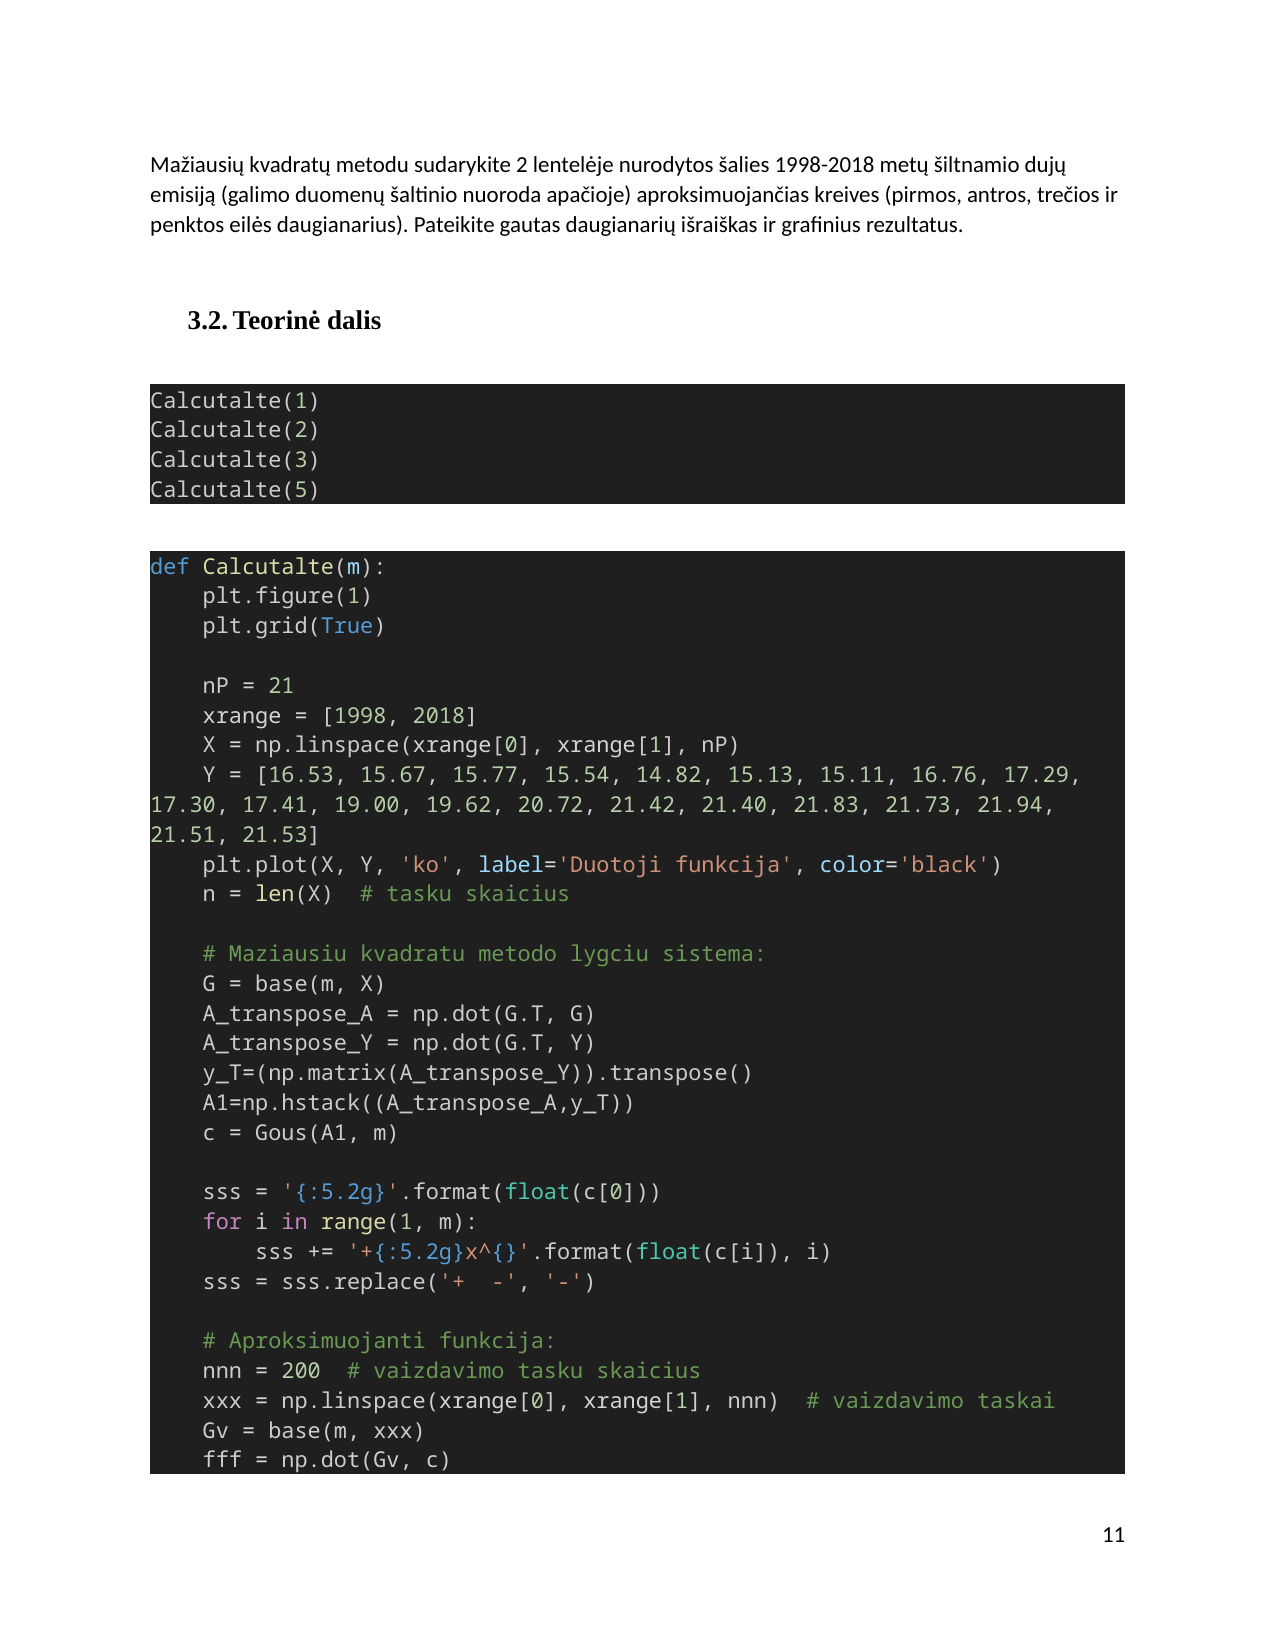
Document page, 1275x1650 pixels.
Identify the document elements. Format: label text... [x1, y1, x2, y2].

text n = len(X) # tasku skaicius [150, 878, 1125, 908]
text # Maziausiu kvadratu metodo lygciu sistema: [150, 938, 1125, 968]
text for i in range(1, m): [150, 1206, 1125, 1236]
text y_T=(np.matrix(A_transpose_Y)).transpose() [150, 1057, 1125, 1087]
text # Aproksimuojanti funkcija: [150, 1325, 1125, 1355]
text X = np.linspace(xrange[0], xrange[1], nP) [150, 729, 1125, 759]
text Calcutalte(1) [150, 384, 1125, 414]
text Y = [16.53, 15.67, 15.77, 15.54, 14.82, 15.13, 15.11, 16.76, 17.29, 17.30, 17.41, 19.00, 19.62, 20.72, 21.42, 21.40, 21.83, 21.73, 21.94, 21.51, 21.53] [150, 759, 1125, 848]
text nP = 21 [150, 670, 1125, 699]
text xxx = np.linspace(xrange[0], xrange[1], nnn) # vaizdavimo taskai [150, 1385, 1125, 1414]
text sss = '{:5.2g}'.format(float(c[0])) [150, 1176, 1125, 1206]
text nnn = 200 # vaizdavimo tasku skaicius [150, 1355, 1125, 1385]
text Calcutalte(3) [150, 444, 1125, 474]
text A1=np.hstack((A_transpose_A,y_T)) [150, 1087, 1125, 1117]
text Calcutalte(2) [150, 414, 1125, 444]
text fff = np.dot(Gv, c) [150, 1444, 1125, 1474]
text Gv = base(m, xxx) [150, 1414, 1125, 1444]
subtitle Teorinė dalis [187, 304, 1125, 335]
text def Calcutalte(m): [150, 551, 1125, 580]
text plt.figure(1) [150, 580, 1125, 610]
text A_transpose_Y = np.dot(G.T, Y) [150, 1027, 1125, 1057]
text c = Gous(A1, m) [150, 1117, 1125, 1146]
text sss = sss.replace('+ -', '-') [150, 1266, 1125, 1295]
text Calcutalte(5) [150, 474, 1125, 504]
text plt.grid(True) [150, 610, 1125, 640]
text G = base(m, X) [150, 968, 1125, 997]
text Mažiausių kvadratų metodu sudarykite 2 lentelėje nurodytos šalies 1998-2018 metų šiltnamio dujų emisiją (galimo duomenų šaltinio nuoroda apačioje) aproksimuojančias kreives (pirmos, antros, trečios ir penktos eilės daugianarius). Pateikite gautas daugianarių išraiškas ir grafinius rezultatus. [150, 150, 1125, 238]
text xrange = [1998, 2018] [150, 699, 1125, 729]
text sss += '+{:5.2g}x^{}'.format(float(c[i]), i) [150, 1236, 1125, 1266]
text A_transpose_A = np.dot(G.T, G) [150, 997, 1125, 1027]
text plt.plot(X, Y, 'ko', label='Duotoji funkcija', color='black') [150, 848, 1125, 878]
